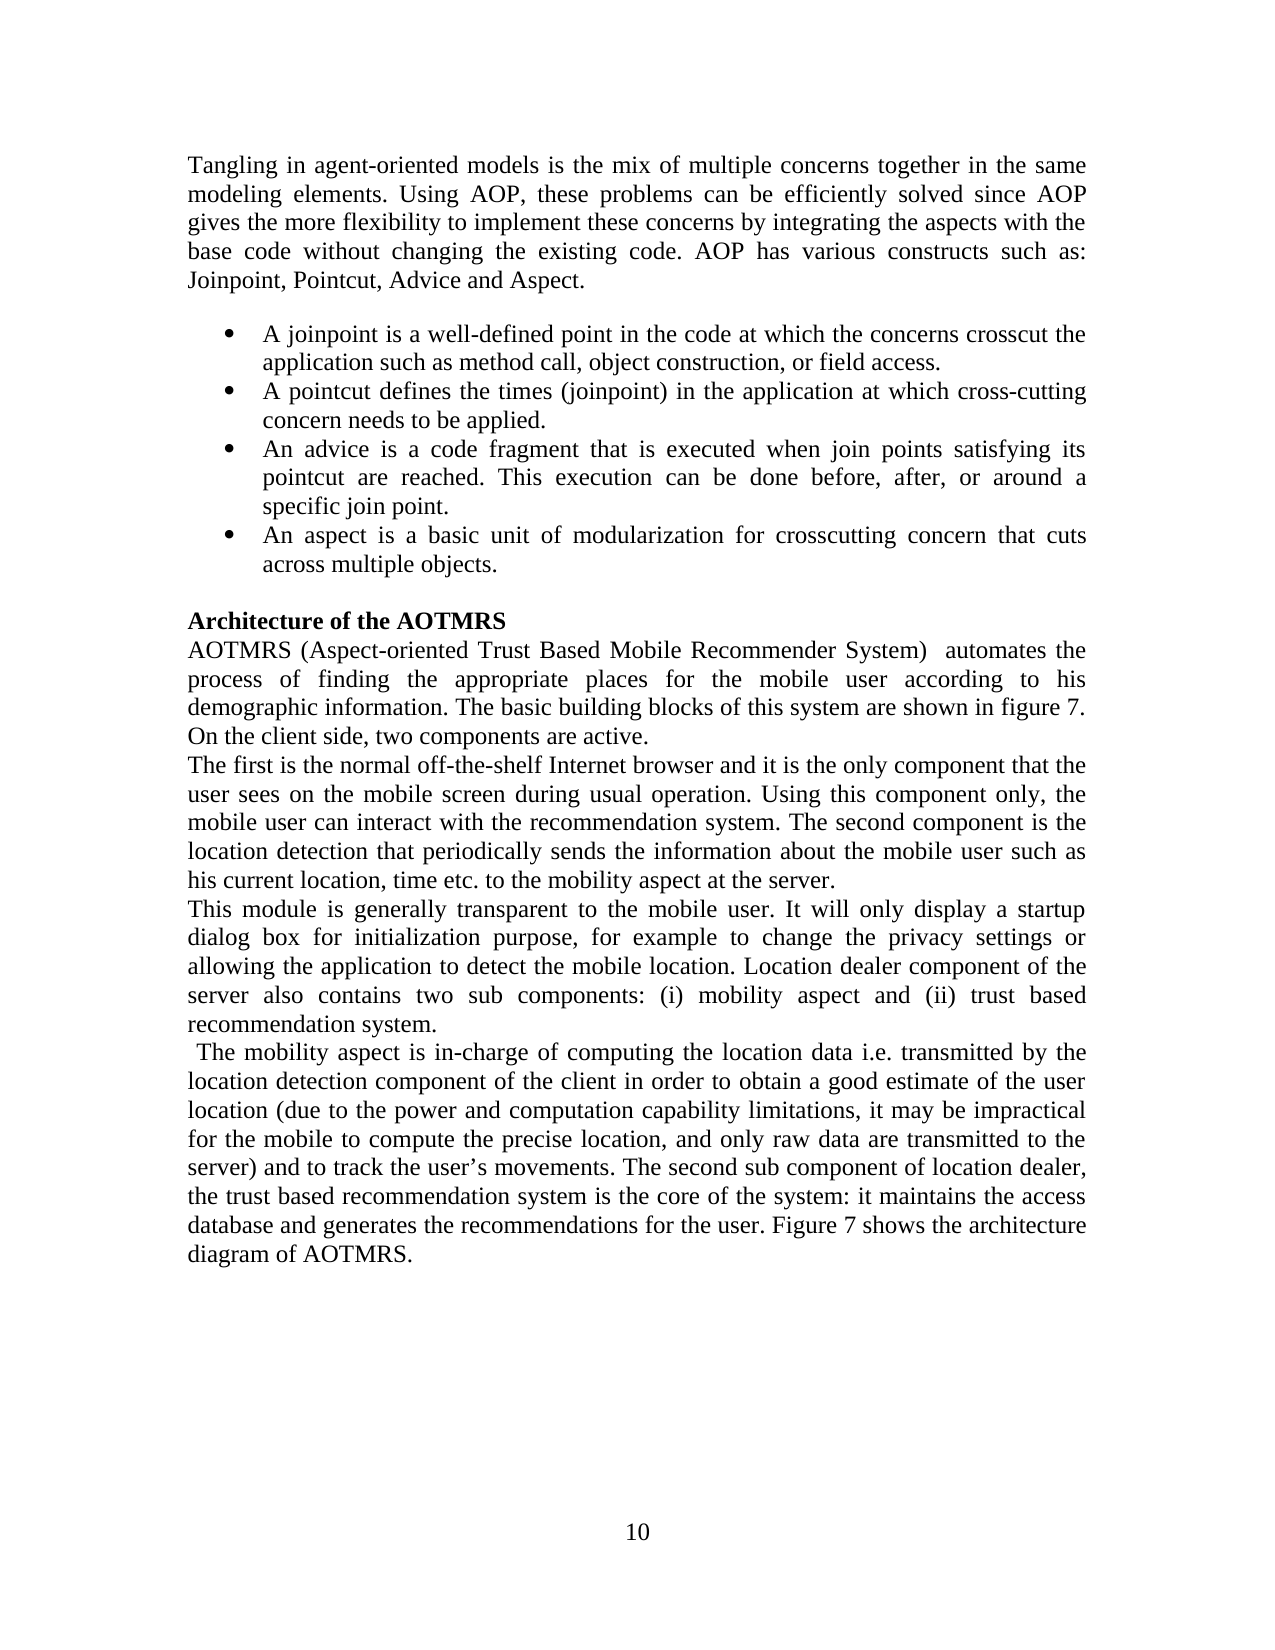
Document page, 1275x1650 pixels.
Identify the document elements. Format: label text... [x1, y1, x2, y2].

list An advice is a code fragment that is executed when join points satisfying its pointcut are reached. This execution can be done before, after, or around a specific join point. [225, 434, 1087, 520]
text Architecture of the AOTMRS [187, 606, 1087, 635]
text This module is generally transparent to the mobile user. It will only display a startup dialog box for initialization purpose, for example to change the privacy settings or allowing the application to detect the mobile location. Location dealer component of the server also contains two sub components: (i) mobility aspect and (ii) trust based recommendation system. [187, 894, 1087, 1037]
text The first is the normal off-the-shelf Internet browser and it is the only component that the user sees on the mobile screen during usual operation. Using this component only, the mobile user can interact with the recommendation system. The second component is the location detection that periodically sends the information about the mobile user such as his current location, time etc. to the mobility aspect at the server. [187, 750, 1087, 894]
list A joinpoint is a well-defined point in the code at which the concerns crosscut the application such as method call, object construction, or field access. [225, 319, 1087, 376]
list An aspect is a basic unit of modularization for crosscutting concern that cuts across multiple objects. [225, 520, 1087, 577]
list A pointcut defines the times (joinpoint) in the application at which cross-cutting concern needs to be applied. [225, 376, 1087, 434]
text The mobility aspect is in-charge of computing the location data i.e. transmitted by the location detection component of the client in order to obtain a good estimate of the user location (due to the power and computation capability limitations, it may be impractical for the mobile to compute the precise location, and only raw data are transmitted to the server) and to track the user’s movements. The second sub component of location dealer, the trust based recommendation system is the core of the system: it maintains the access database and generates the recommendations for the user. Figure 7 shows the architecture diagram of AOTMRS. [187, 1037, 1087, 1267]
text AOTMRS (Aspect-oriented Trust Based Mobile Recommender System) automates the process of finding the appropriate places for the mobile user according to his demographic information. The basic building blocks of this system are shown in figure 7. On the client side, two components are active. [187, 635, 1087, 750]
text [187, 150, 1087, 294]
